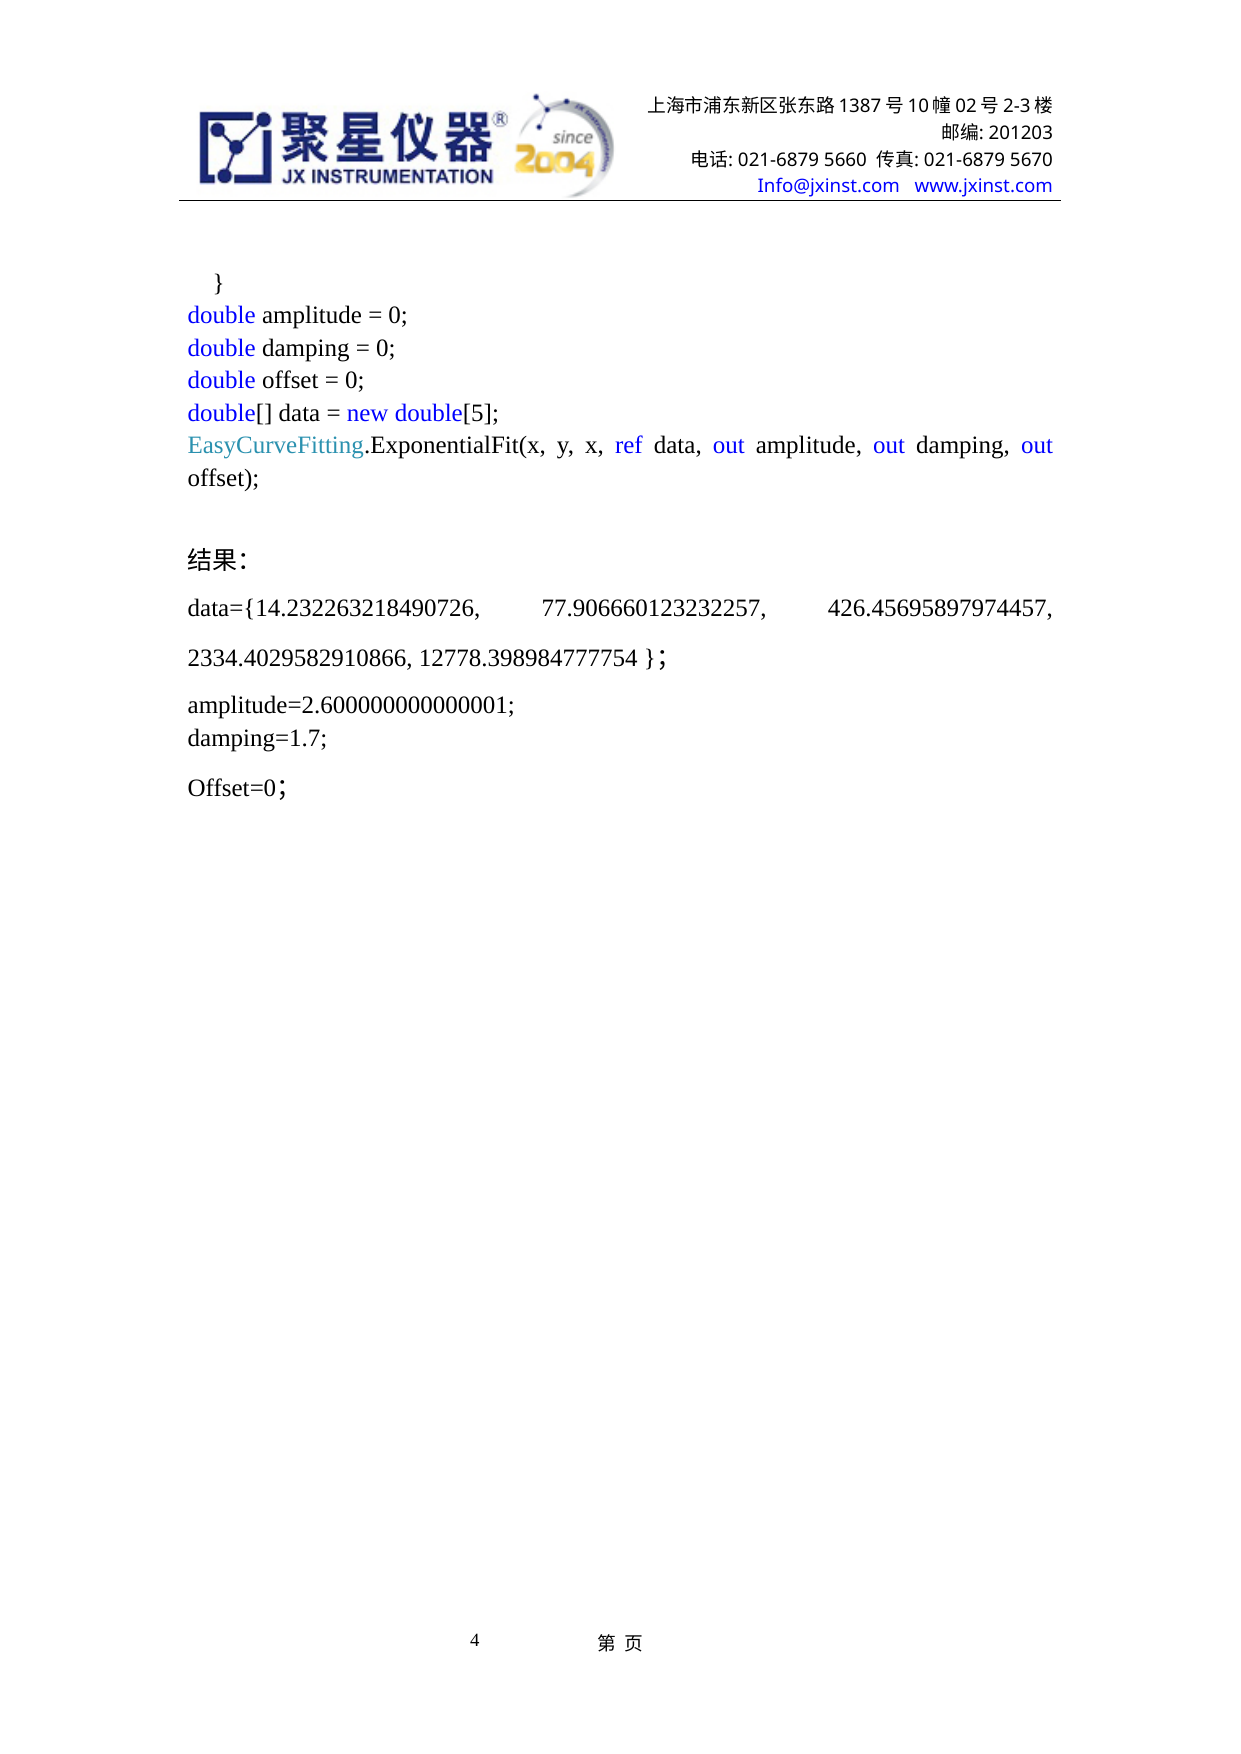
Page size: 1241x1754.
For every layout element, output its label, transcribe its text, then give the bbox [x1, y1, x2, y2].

text } [187, 266, 1053, 298]
picture [184, 91, 627, 200]
text double amplitude = 0; [187, 298, 1053, 331]
text data={14.232263218490726, 77.906660123232257, 426.45695897974457, 2334.4029582910866, 12778.398984777754 }； [187, 591, 1053, 688]
text double offset = 0; [187, 363, 1053, 396]
text damping=1.7; [187, 721, 1053, 753]
text amplitude=2.600000000000001; [187, 688, 1053, 721]
text EasyCurveFitting.ExponentialFit(x, y, x, ref data, out amplitude, out damping, out offset); [187, 428, 1053, 493]
text Offset=0； [187, 753, 1053, 818]
text double damping = 0; [187, 331, 1053, 363]
text double[] data = new double[5]; [187, 396, 1053, 428]
text 结果： [187, 526, 1053, 591]
